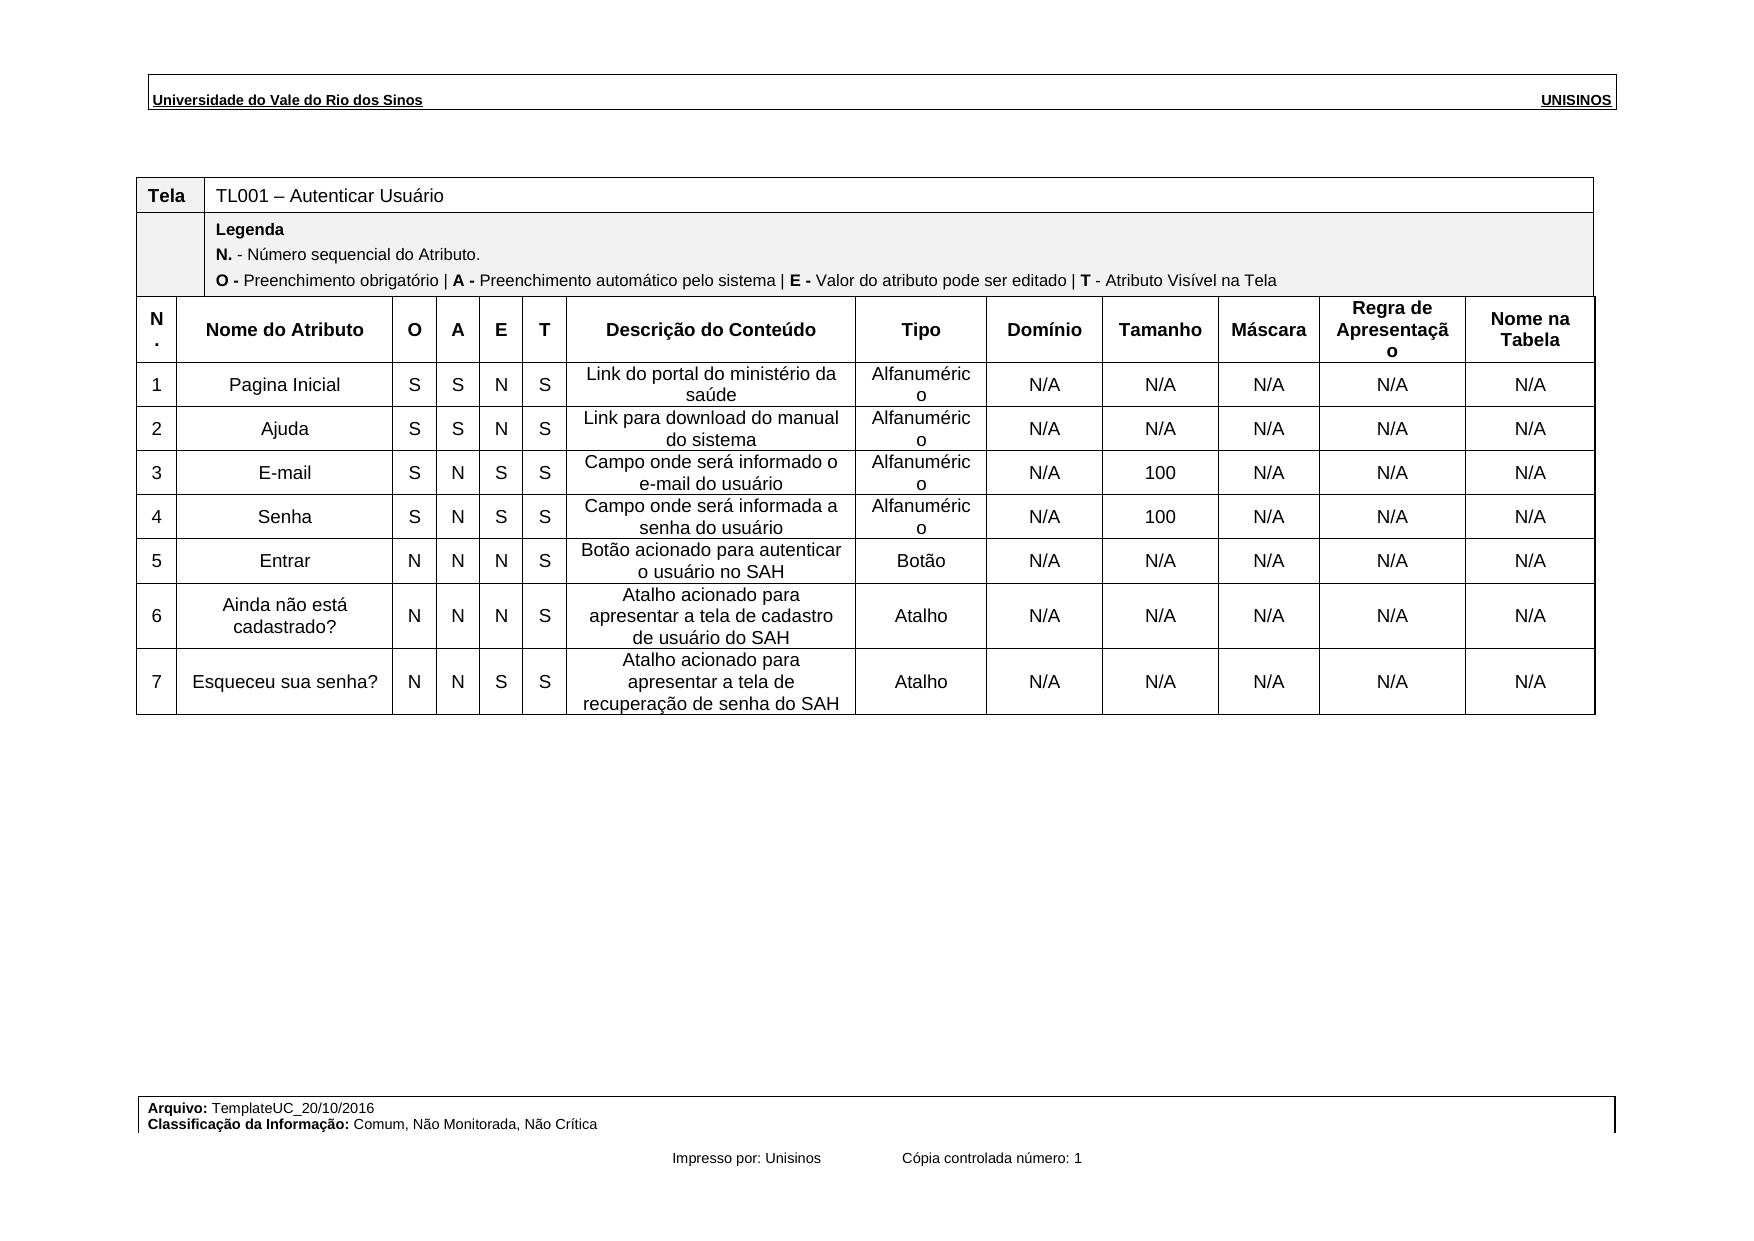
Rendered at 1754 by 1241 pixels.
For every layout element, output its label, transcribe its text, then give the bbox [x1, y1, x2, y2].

table_cell 1 [137, 363, 176, 406]
table_cell N/A [1219, 539, 1319, 582]
table_cell N [437, 649, 479, 714]
table_cell N/A [987, 539, 1102, 582]
table_cell S [523, 363, 566, 406]
table_cell S [393, 407, 436, 450]
table_cell N/A [1320, 451, 1465, 494]
table_cell N/A [1466, 451, 1594, 494]
table_cell S [523, 495, 566, 538]
table_cell Ajuda [177, 407, 392, 450]
table_cell N/A [1103, 539, 1218, 582]
table_cell N/A [987, 363, 1102, 406]
table_cell Atalho acionado para apresentar a tela de cadastro de usuário do SAH [567, 584, 855, 648]
table_cell Senha [177, 495, 392, 538]
table_cell S [393, 451, 436, 494]
table_cell S [523, 407, 566, 450]
table_cell N/A [1219, 495, 1319, 538]
table_cell S [393, 363, 436, 406]
table_cell N/A [1219, 451, 1319, 494]
table_cell Domínio [987, 297, 1102, 362]
table_cell N/A [1466, 495, 1594, 538]
table_cell N/A [1320, 407, 1465, 450]
table_cell S [480, 649, 522, 714]
table_cell N/A [1466, 407, 1594, 450]
table_cell Atalho acionado para apresentar a tela de recuperação de senha do SAH [567, 649, 855, 714]
table_cell Legenda N. - Número sequencial do Atributo. O - Preenchimento obrigatório | A - Preenchimento automático pelo sistema | E - Valor do atributo pode ser editado | T - Atributo Visível na Tela [205, 213, 1593, 296]
table_cell Pagina Inicial [177, 363, 392, 406]
table_cell N [480, 539, 522, 582]
table_cell N/A [1103, 363, 1218, 406]
table_cell Descrição do Conteúdo [567, 297, 855, 362]
table_cell N/A [987, 495, 1102, 538]
table_cell 5 [137, 539, 176, 582]
table_cell 100 [1103, 495, 1218, 538]
table_cell N/A [1219, 407, 1319, 450]
table_cell Máscara [1219, 297, 1319, 362]
table_cell Link do portal do ministério da saúde [567, 363, 855, 406]
table_cell 3 [137, 451, 176, 494]
table_cell S [480, 495, 522, 538]
table_cell N/A [1103, 407, 1218, 450]
table_cell N [437, 451, 479, 494]
table_cell A [437, 297, 479, 362]
table_cell N/A [1466, 649, 1594, 714]
table_cell E [480, 297, 522, 362]
table_cell Ainda não está cadastrado? [177, 584, 392, 648]
table_cell N/A [1320, 539, 1465, 582]
table_cell S [393, 495, 436, 538]
table_cell N [480, 363, 522, 406]
table_cell Alfanumérico [856, 451, 986, 494]
table_cell N/A [987, 649, 1102, 714]
table_cell N/A [1466, 584, 1594, 648]
table_cell N/A [1320, 649, 1465, 714]
table_cell S [523, 451, 566, 494]
table_cell Campo onde será informado o e-mail do usuário [567, 451, 855, 494]
table_cell N/A [1219, 363, 1319, 406]
table_cell S [437, 407, 479, 450]
table_cell 4 [137, 495, 176, 538]
table_cell 2 [137, 407, 176, 450]
table_cell 100 [1103, 451, 1218, 494]
table_cell Alfanumérico [856, 407, 986, 450]
table_cell Esqueceu sua senha? [177, 649, 392, 714]
table_cell N [437, 495, 479, 538]
table_cell N [437, 539, 479, 582]
table_cell N/A [1320, 363, 1465, 406]
table_cell N/A [1219, 584, 1319, 648]
table_cell S [480, 451, 522, 494]
table_cell Nome na Tabela [1466, 297, 1594, 362]
table_cell S [437, 363, 479, 406]
table_cell N/A [1103, 649, 1218, 714]
table_cell Atalho [856, 584, 986, 648]
table_header Tela [137, 178, 204, 212]
table_cell O [393, 297, 436, 362]
table_cell N [393, 539, 436, 582]
table_cell [137, 213, 204, 296]
table_cell N/A [1103, 584, 1218, 648]
table_cell N/A [1466, 539, 1594, 582]
table_cell Campo onde será informada a senha do usuário [567, 495, 855, 538]
table_cell N [393, 584, 436, 648]
table_cell Nome do Atributo [177, 297, 392, 362]
table_cell Tipo [856, 297, 986, 362]
table_cell N/A [1320, 495, 1465, 538]
table_cell N/A [987, 451, 1102, 494]
table_cell S [523, 584, 566, 648]
table_cell N/A [1466, 363, 1594, 406]
table_cell N/A [1219, 649, 1319, 714]
table_cell Tamanho [1103, 297, 1218, 362]
table_cell N. [137, 297, 176, 362]
table_cell N [437, 584, 479, 648]
table_cell Atalho [856, 649, 986, 714]
table_cell E-mail [177, 451, 392, 494]
table_cell Botão [856, 539, 986, 582]
table_cell N [480, 407, 522, 450]
table_header TL001 – Autenticar Usuário [205, 178, 1593, 212]
table_cell N/A [1320, 584, 1465, 648]
table_cell Alfanumérico [856, 495, 986, 538]
table_cell Alfanumérico [856, 363, 986, 406]
table_cell Link para download do manual do sistema [567, 407, 855, 450]
table_cell Entrar [177, 539, 392, 582]
table_cell N [480, 584, 522, 648]
table_cell S [523, 539, 566, 582]
table_cell S [523, 649, 566, 714]
table_cell 6 [137, 584, 176, 648]
table_cell Regra de Apresentação [1320, 297, 1465, 362]
table_cell Botão acionado para autenticar o usuário no SAH [567, 539, 855, 582]
table_cell 7 [137, 649, 176, 714]
table_cell T [523, 297, 566, 362]
table_cell N/A [987, 407, 1102, 450]
table_cell N [393, 649, 436, 714]
table_cell N/A [987, 584, 1102, 648]
